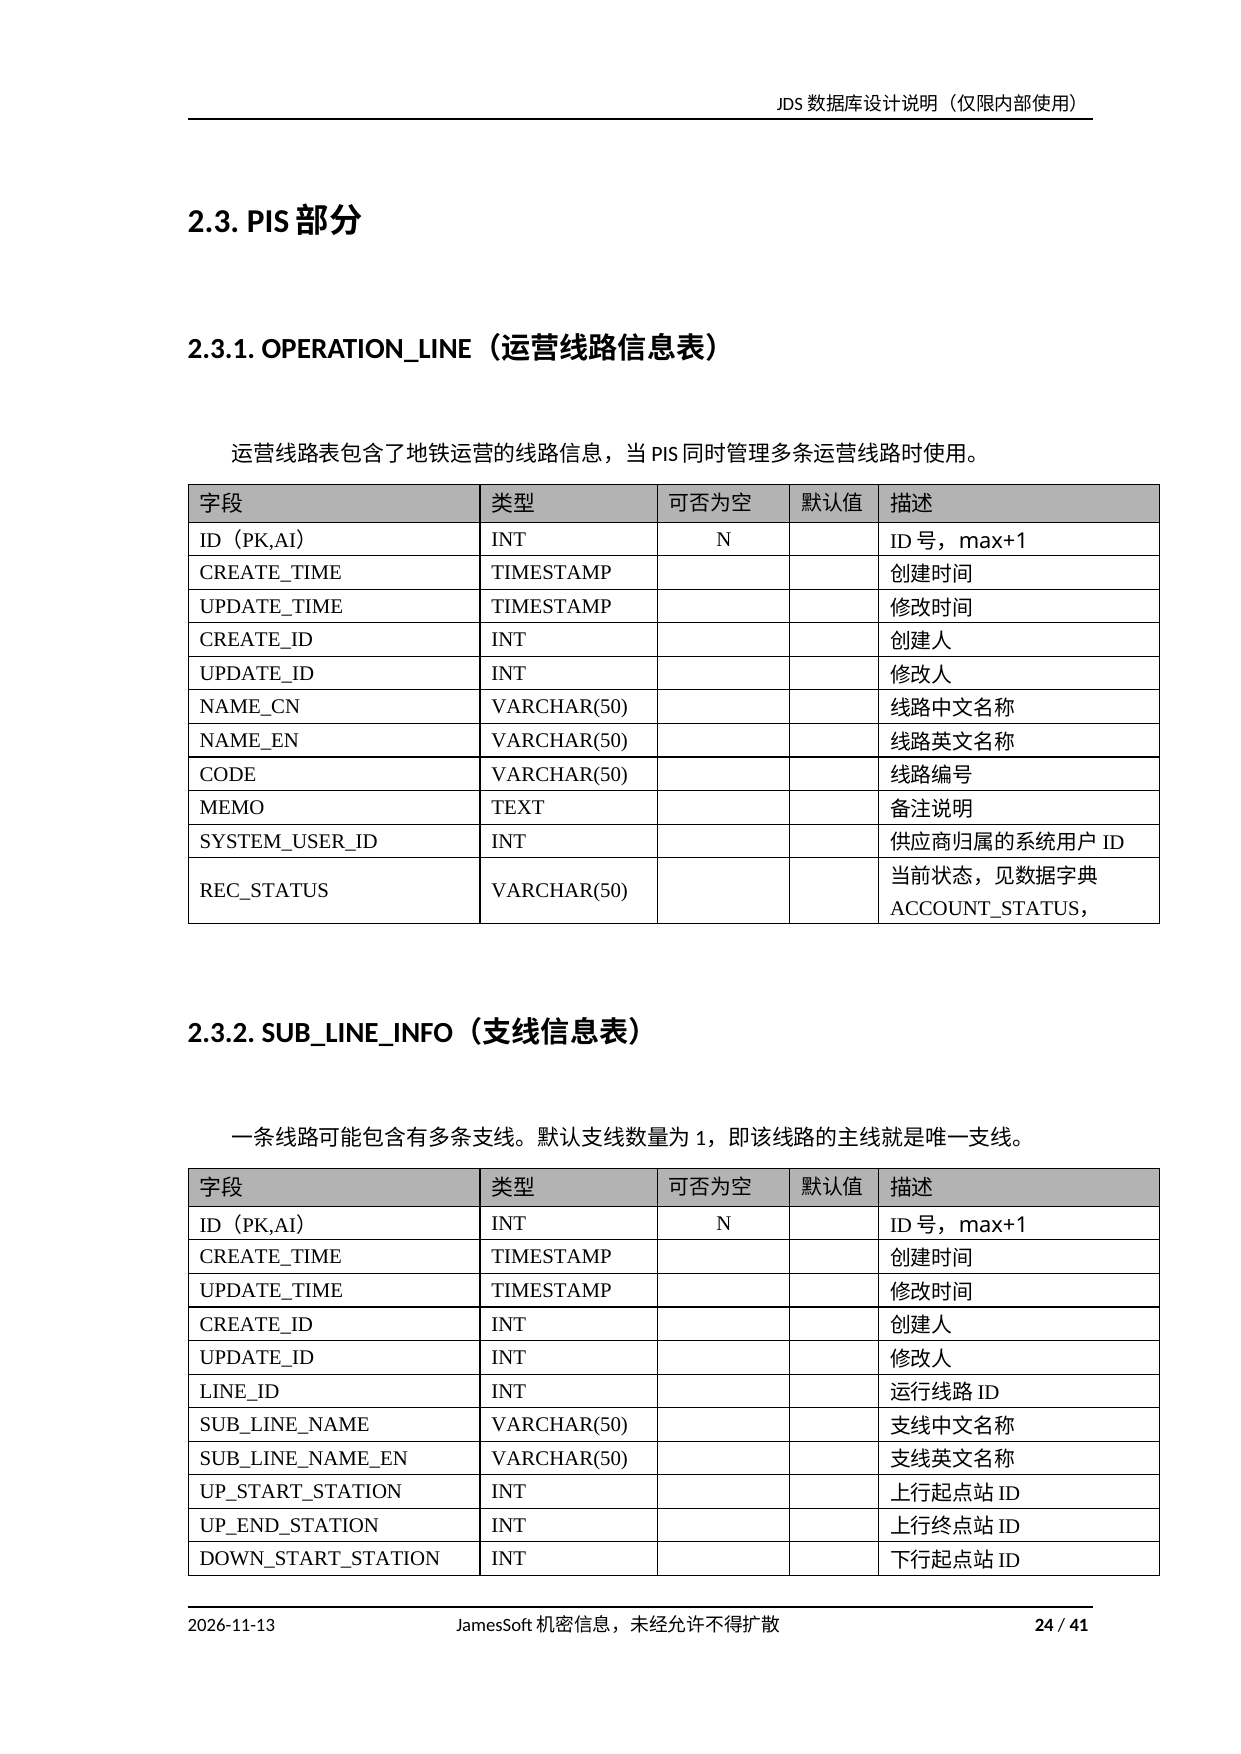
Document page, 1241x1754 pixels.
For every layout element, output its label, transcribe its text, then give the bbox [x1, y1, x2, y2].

table_cell 创建人 [879, 623, 1159, 656]
table_cell INT [481, 1308, 657, 1340]
table_cell INT [481, 657, 657, 689]
table_cell [790, 556, 878, 589]
table_cell ID（PK,AI） [189, 523, 479, 555]
table_cell MEMO [189, 791, 479, 823]
table_cell INT [481, 825, 657, 857]
table_cell SYSTEM_USER_ID [189, 825, 479, 857]
table_header 可否为空 [658, 485, 789, 522]
table_header 字段 [189, 485, 479, 522]
table_header 描述 [879, 1169, 1159, 1206]
table_cell INT [481, 1207, 657, 1239]
table_cell [790, 791, 878, 823]
table_cell [790, 825, 878, 857]
table_cell [790, 1308, 878, 1340]
table_cell CREATE_ID [189, 1308, 479, 1340]
table_cell [658, 1375, 789, 1407]
table_cell [790, 1475, 878, 1508]
table_cell [790, 1274, 878, 1306]
table_cell [790, 1442, 878, 1474]
table_cell CREATE_ID [189, 623, 479, 656]
table_cell 修改时间 [879, 590, 1159, 622]
table_cell 上行起点站ID [879, 1475, 1159, 1508]
table_cell [790, 724, 878, 756]
table_cell VARCHAR(50) [481, 724, 657, 756]
table_cell TIMESTAMP [481, 590, 657, 622]
table_cell [790, 1207, 878, 1239]
table_cell [658, 858, 789, 923]
table_cell REC_STATUS [189, 858, 479, 923]
table_cell UPDATE_ID [189, 1341, 479, 1373]
table_cell 供应商归属的系统用户ID [879, 825, 1159, 857]
table_cell 下行起点站ID [879, 1542, 1159, 1575]
table_cell LINE_ID [189, 1375, 479, 1407]
table_cell 支线中文名称 [879, 1408, 1159, 1441]
table_cell [790, 590, 878, 622]
table_cell [790, 657, 878, 689]
table_cell [658, 1341, 789, 1373]
table_cell 修改时间 [879, 1274, 1159, 1306]
table_cell [790, 1341, 878, 1373]
table_cell [658, 556, 789, 589]
text 运营线路表包含了地铁运营的线路信息，当PIS同时管理多条运营线路时使用。 [187, 436, 1093, 468]
table_cell N [658, 1207, 789, 1239]
table_cell VARCHAR(50) [481, 690, 657, 723]
table_cell 创建时间 [879, 1240, 1159, 1273]
table_cell [790, 758, 878, 790]
table_cell 当前状态，见数据字典ACCOUNT_STATUS， [879, 858, 1159, 923]
table_cell [790, 1375, 878, 1407]
table_cell UPDATE_TIME [189, 590, 479, 622]
table_cell [658, 1408, 789, 1441]
table_cell NAME_EN [189, 724, 479, 756]
table_cell 修改人 [879, 657, 1159, 689]
table_cell INT [481, 1542, 657, 1575]
table_cell VARCHAR(50) [481, 758, 657, 790]
table_cell ID（PK,AI） [189, 1207, 479, 1239]
table_cell UPDATE_ID [189, 657, 479, 689]
table_cell [790, 690, 878, 723]
table_cell UP_END_STATION [189, 1509, 479, 1541]
table_cell VARCHAR(50) [481, 1408, 657, 1441]
table_cell SUB_LINE_NAME_EN [189, 1442, 479, 1474]
table_cell ID号，max+1 [879, 1207, 1159, 1239]
table_cell 修改人 [879, 1341, 1159, 1373]
table_cell [658, 1542, 789, 1575]
table_header 可否为空 [658, 1169, 789, 1206]
table_cell VARCHAR(50) [481, 1442, 657, 1474]
subtitle OPERATION_LINE（运营线路信息表） [187, 313, 1093, 378]
table_cell TIMESTAMP [481, 1240, 657, 1273]
table_cell SUB_LINE_NAME [189, 1408, 479, 1441]
text 一条线路可能包含有多条支线。默认支线数量为1，即该线路的主线就是唯一支线。 [187, 1120, 1093, 1152]
table_cell N [658, 523, 789, 555]
table_cell 创建人 [879, 1308, 1159, 1340]
table_header 类型 [481, 485, 657, 522]
table_cell 线路编号 [879, 758, 1159, 790]
table_cell INT [481, 1341, 657, 1373]
table_cell [790, 523, 878, 555]
table_cell [658, 1442, 789, 1474]
table_cell [790, 1240, 878, 1273]
table_cell DOWN_START_STATION [189, 1542, 479, 1575]
table_cell [658, 1240, 789, 1273]
table_cell [658, 724, 789, 756]
table_header 默认值 [790, 1169, 878, 1206]
table_cell [790, 1509, 878, 1541]
table_cell [790, 623, 878, 656]
table_header 字段 [189, 1169, 479, 1206]
table_header 默认值 [790, 485, 878, 522]
table_cell [658, 623, 789, 656]
table_cell CODE [189, 758, 479, 790]
subtitle PIS部分 [187, 186, 1093, 251]
table_cell TIMESTAMP [481, 556, 657, 589]
table_cell VARCHAR(50) [481, 858, 657, 923]
table_cell INT [481, 1475, 657, 1508]
table_cell 运行线路ID [879, 1375, 1159, 1407]
table_cell INT [481, 523, 657, 555]
table_cell [658, 1308, 789, 1340]
table_cell [790, 1408, 878, 1441]
table_cell [658, 1509, 789, 1541]
table_cell 备注说明 [879, 791, 1159, 823]
subtitle SUB_LINE_INFO（支线信息表） [187, 997, 1093, 1062]
table_cell INT [481, 1375, 657, 1407]
table_cell 线路中文名称 [879, 690, 1159, 723]
table_cell [658, 657, 789, 689]
table_cell [658, 690, 789, 723]
table_cell [658, 1475, 789, 1508]
table_cell 上行终点站ID [879, 1509, 1159, 1541]
table_cell TIMESTAMP [481, 1274, 657, 1306]
table_cell UP_START_STATION [189, 1475, 479, 1508]
table_cell [658, 1274, 789, 1306]
table_cell [658, 825, 789, 857]
table_cell UPDATE_TIME [189, 1274, 479, 1306]
table_cell [658, 758, 789, 790]
table_cell ID号，max+1 [879, 523, 1159, 555]
table_cell CREATE_TIME [189, 556, 479, 589]
table_cell INT [481, 623, 657, 656]
table_header 类型 [481, 1169, 657, 1206]
table_cell TEXT [481, 791, 657, 823]
table_cell INT [481, 1509, 657, 1541]
table_cell [658, 590, 789, 622]
table_cell 线路英文名称 [879, 724, 1159, 756]
table_cell 创建时间 [879, 556, 1159, 589]
table_cell CREATE_TIME [189, 1240, 479, 1273]
table_cell [790, 858, 878, 923]
table_cell NAME_CN [189, 690, 479, 723]
table_cell 支线英文名称 [879, 1442, 1159, 1474]
table_cell [658, 791, 789, 823]
table_header 描述 [879, 485, 1159, 522]
table_cell [790, 1542, 878, 1575]
